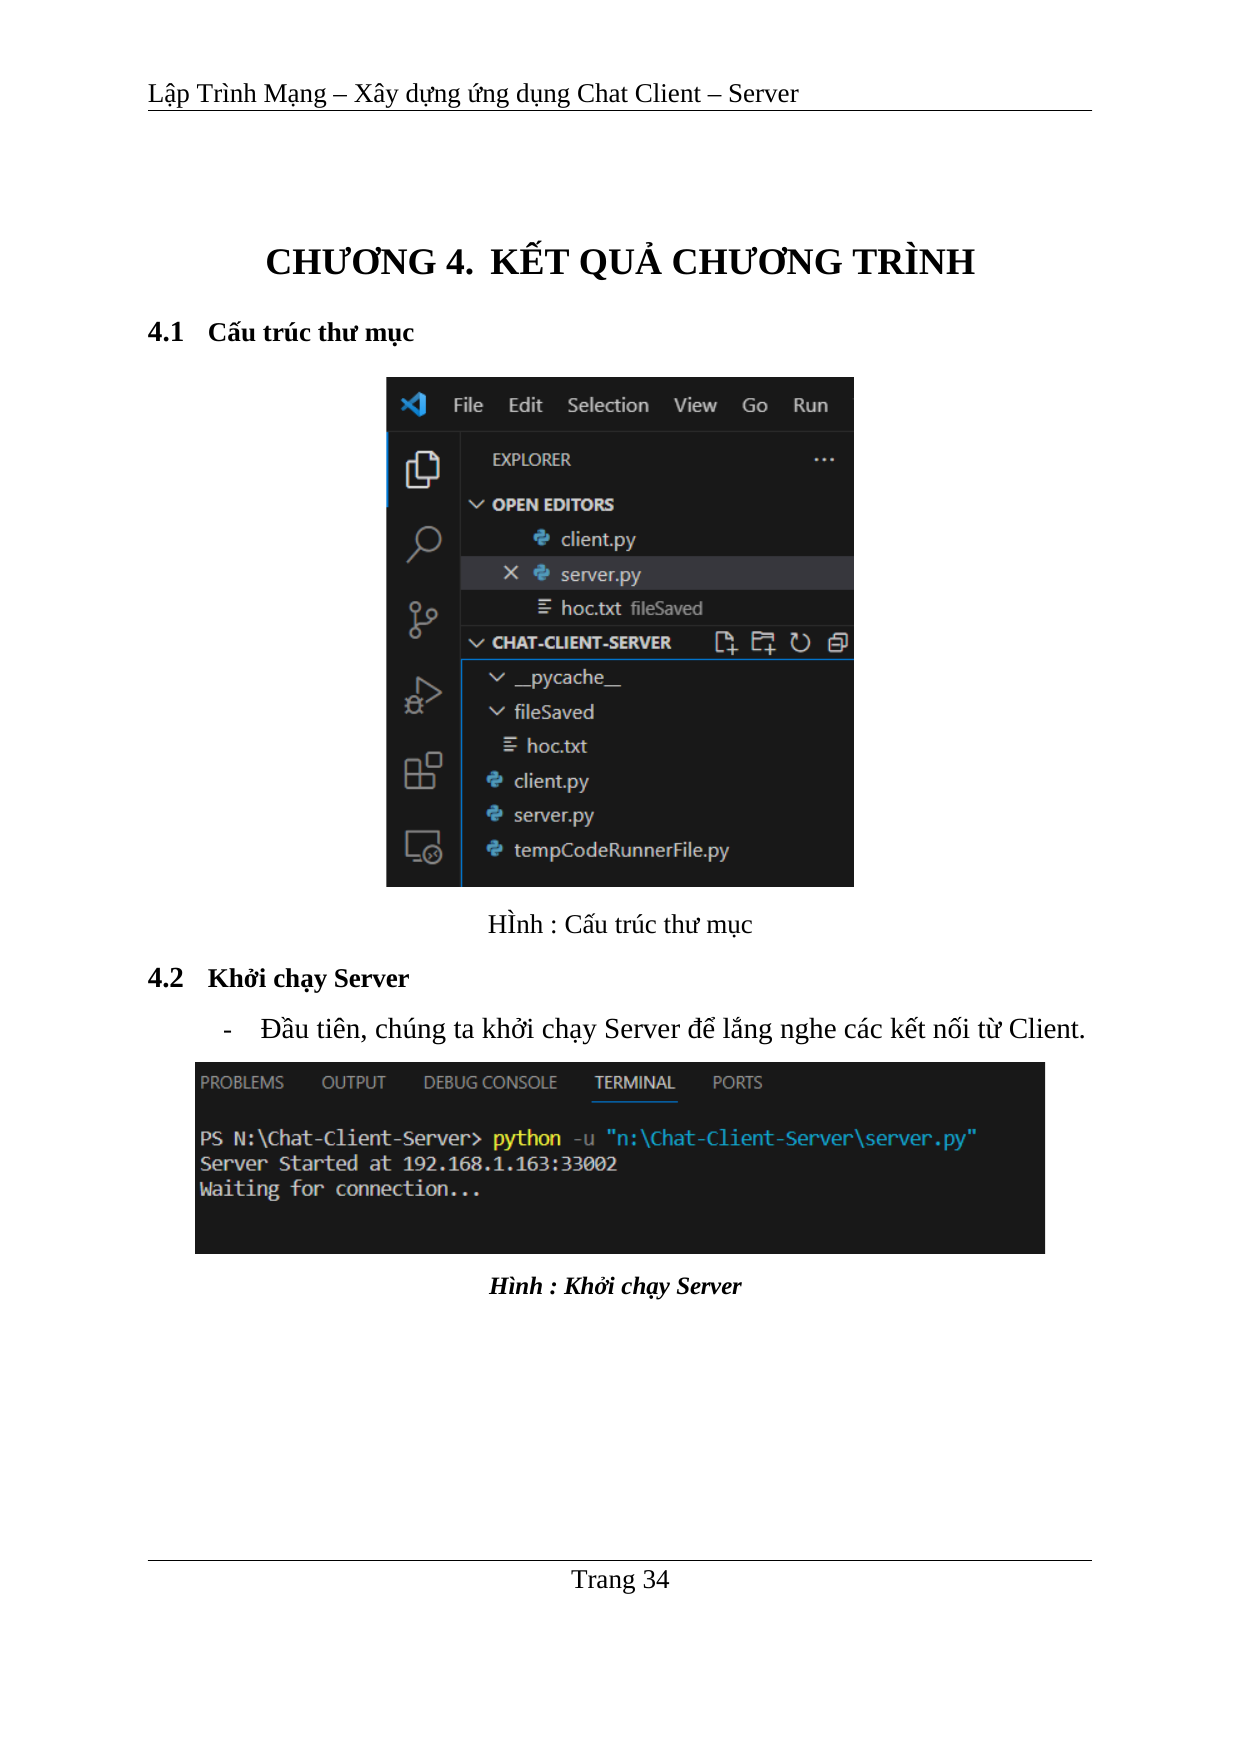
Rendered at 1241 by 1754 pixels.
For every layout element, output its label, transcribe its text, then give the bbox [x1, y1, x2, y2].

picture [195, 1062, 1046, 1254]
text Hình : Khởi chạy Server [489, 1271, 1092, 1299]
subtitle Cấu trúc thư mục [148, 314, 1092, 348]
subtitle KẾT QUẢ CHƯƠNG TRÌNH [148, 239, 1092, 283]
text HÌnh : Cấu trúc thư mục [148, 908, 1092, 939]
picture [386, 377, 854, 887]
list Đầu tiên, chúng ta khởi chạy Server để lắng nghe các kết nối từ Client. [223, 1011, 1092, 1044]
subtitle Khởi chạy Server [148, 960, 1092, 994]
